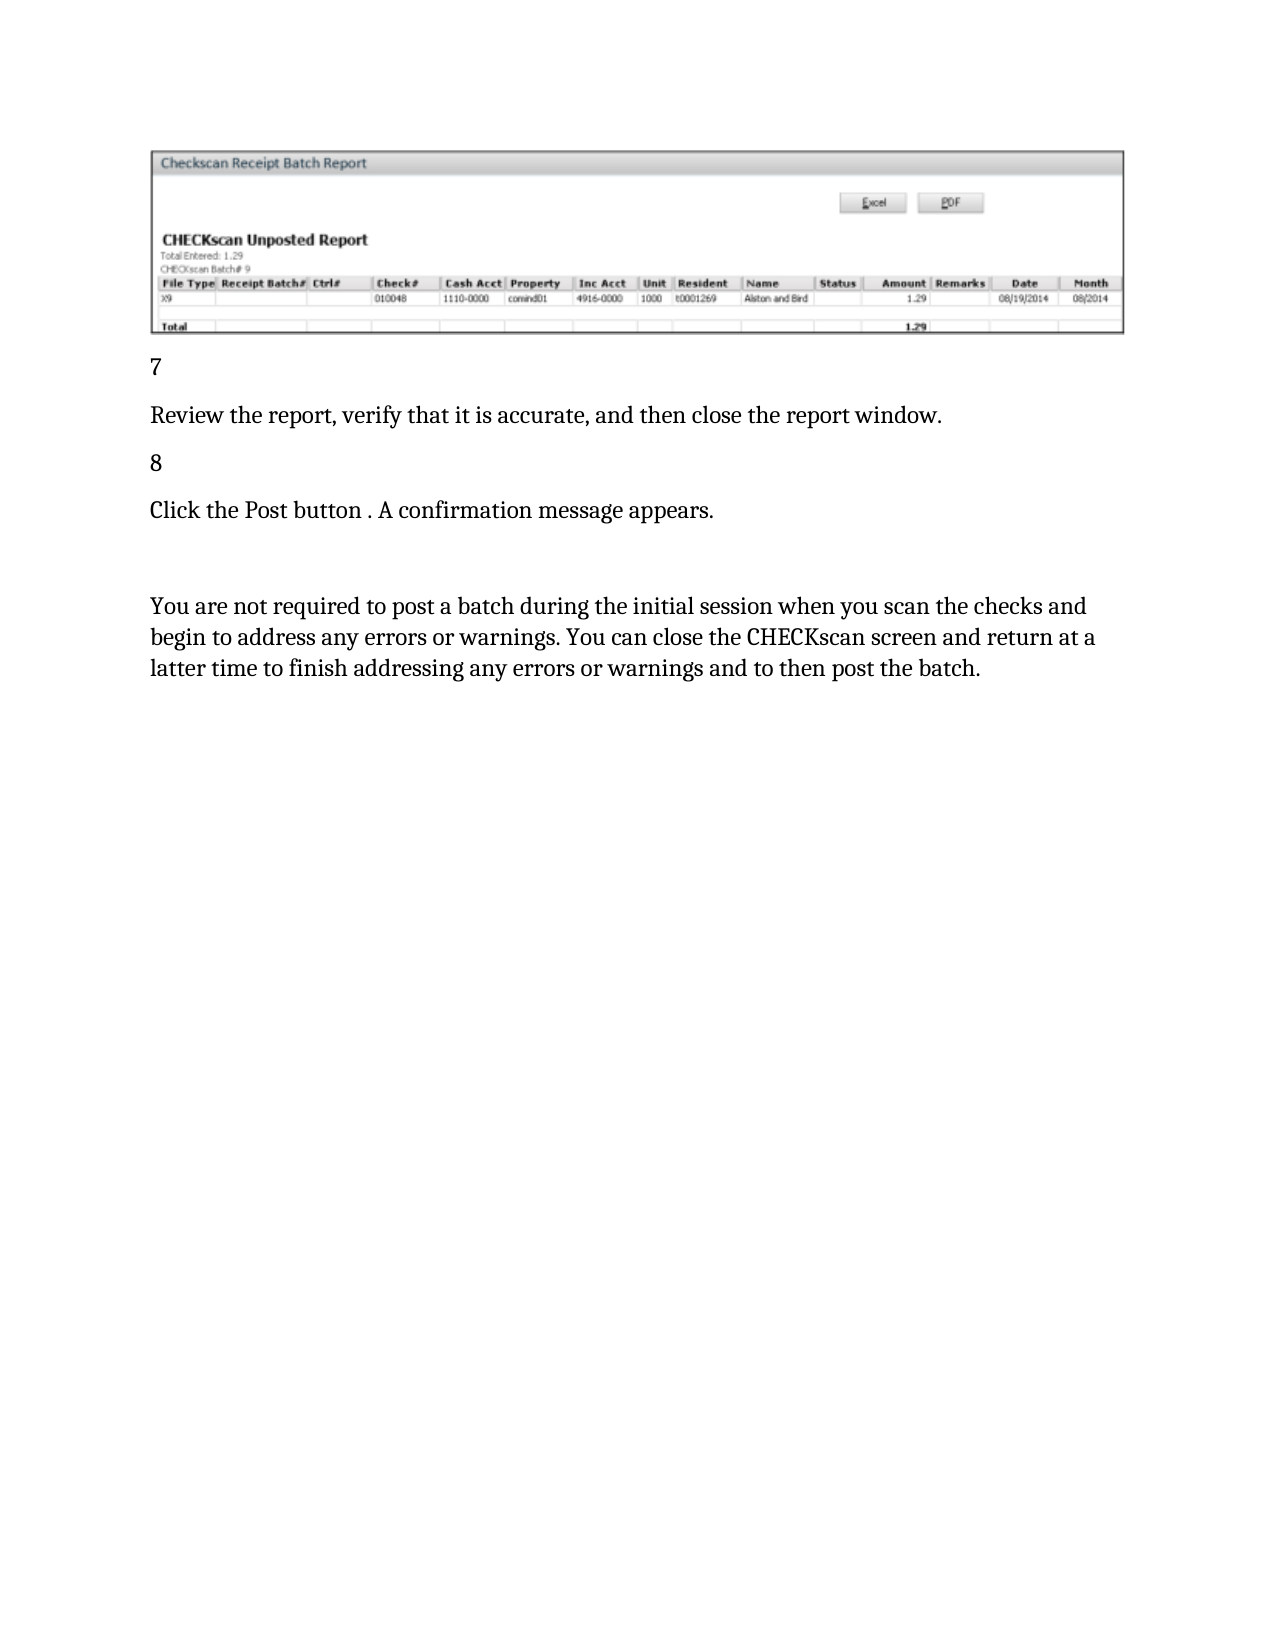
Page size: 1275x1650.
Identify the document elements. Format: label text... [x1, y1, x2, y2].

text Review the report, verify that it is accurate, and then close the report window. [150, 401, 1125, 430]
text You are not required to post a batch during the initial session when you scan the checks and begin to address any errors or warnings. You can close the CHECKscan screen and return at a latter time to finish addressing any errors or warnings and to then post the batch. [150, 592, 1125, 683]
picture [150, 150, 1125, 335]
text 8 [150, 449, 1125, 477]
text Click the Post button . A confirmation message appears. [150, 496, 1125, 525]
text 7 [150, 353, 1125, 382]
